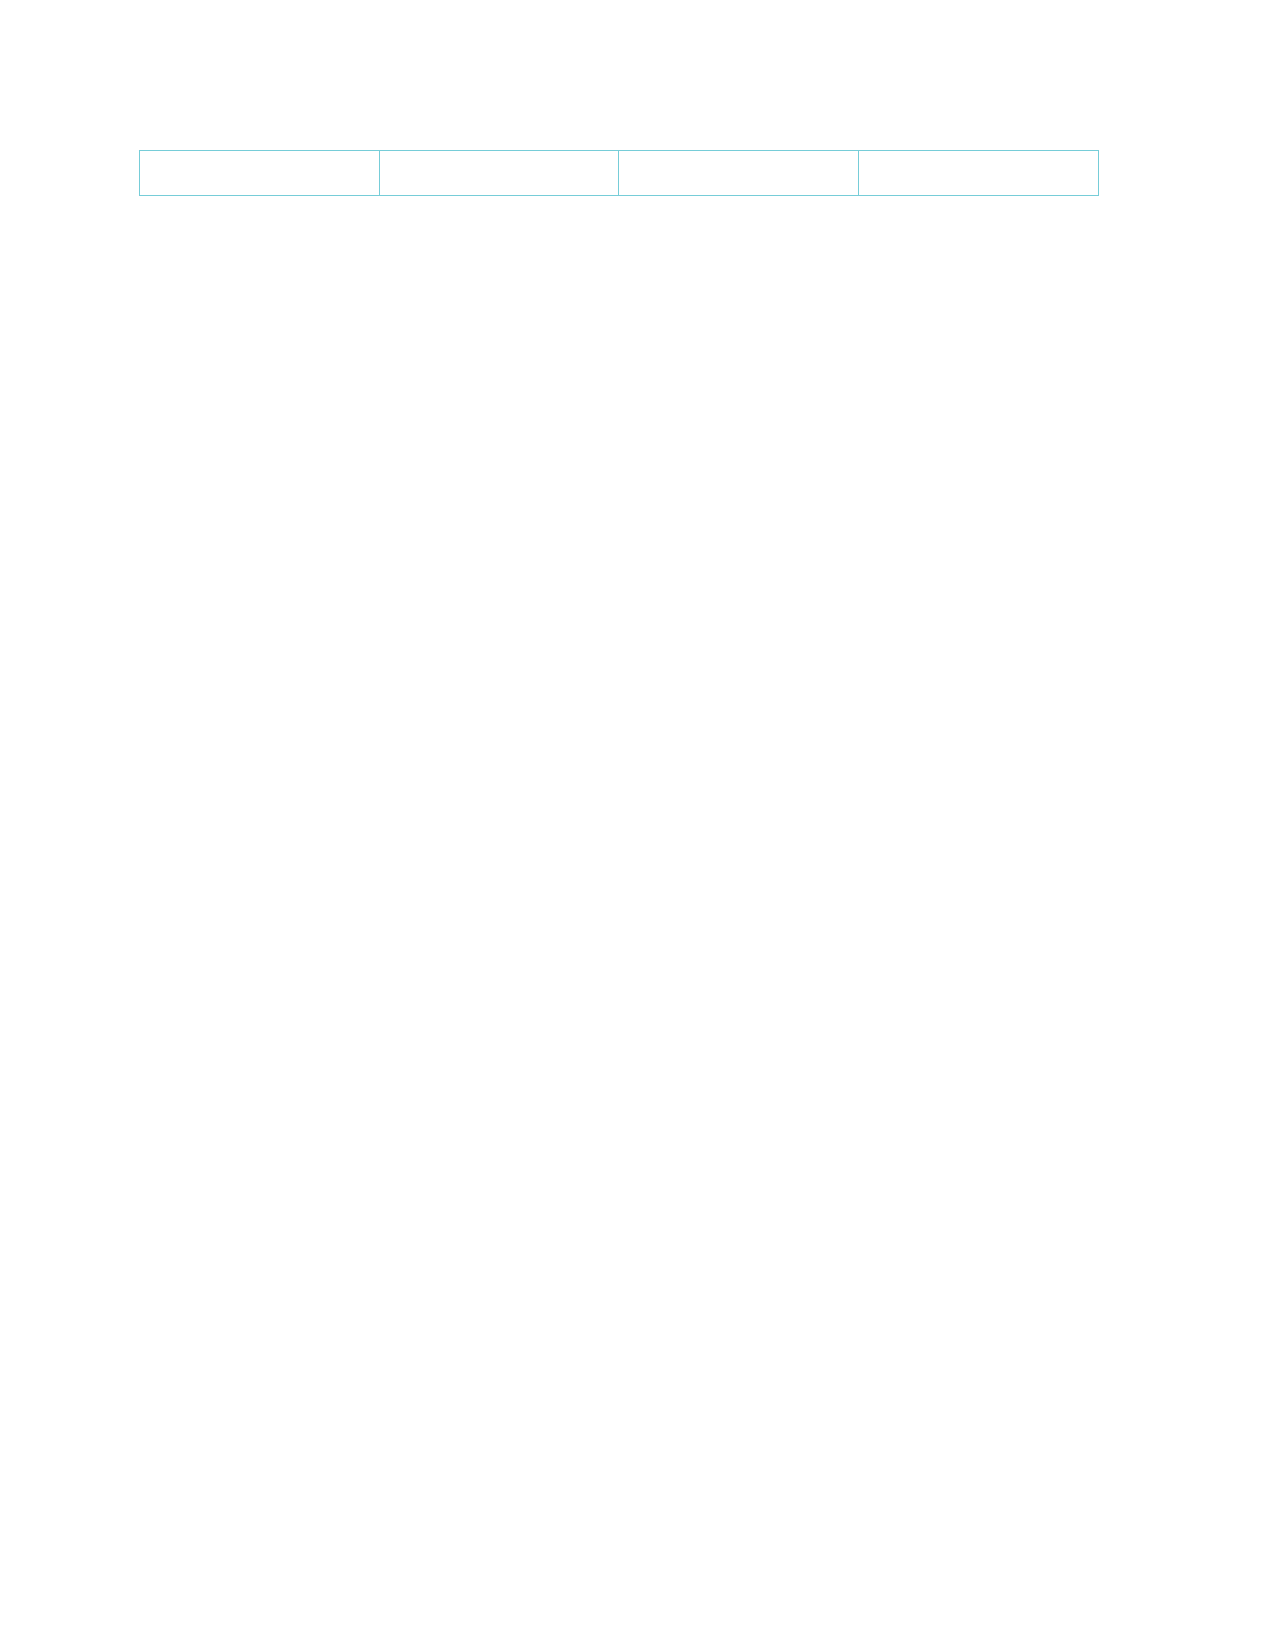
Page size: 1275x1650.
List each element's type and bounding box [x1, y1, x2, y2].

table_cell [380, 151, 618, 195]
table_cell [859, 151, 1098, 195]
table_cell [619, 151, 858, 195]
